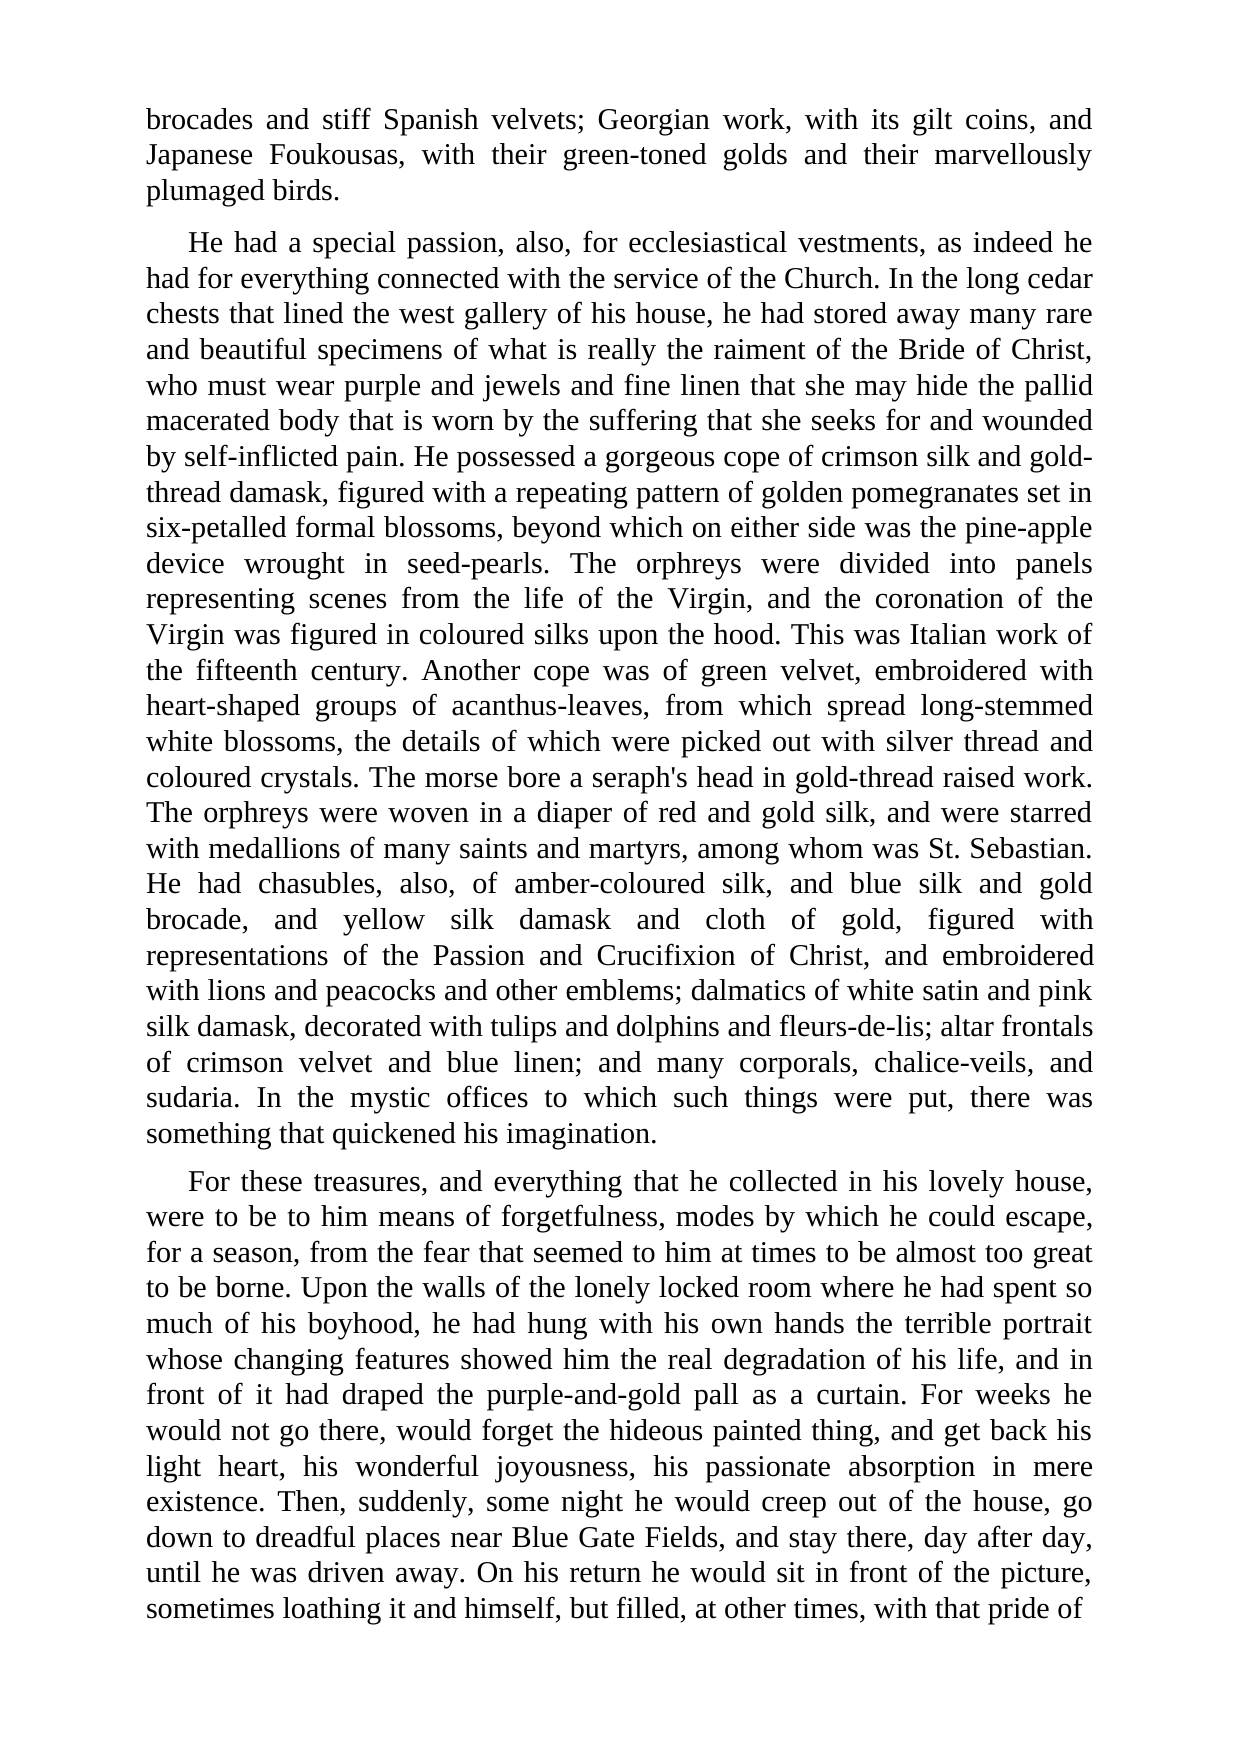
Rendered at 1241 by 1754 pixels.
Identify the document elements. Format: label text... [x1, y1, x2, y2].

text brocades and stiff Spanish velvets; Georgian work, with its gilt coins, and Japanese Foukousas, with their green-toned golds and their marvellously plumaged birds. [146, 101, 1094, 207]
text For these treasures, and everything that he collected in his lovely house, were to be to him means of forgetfulness, modes by which he could escape, for a season, from the fear that seemed to him at times to be almost too great to be borne. Upon the walls of the lonely locked room where he had spent so much of his boyhood, he had hung with his own hands the terrible portrait whose changing features showed him the real degradation of his life, and in front of it had draped the purple-and-gold pall as a curtain. For weeks he would not go there, would forget the hideous painted thing, and get back his light heart, his wonderful joyousness, his passionate absorption in mere existence. Then, suddenly, some night he would creep out of the house, go down to dreadful places near Blue Gate Fields, and stay there, day after day, until he was driven away. On his return he would sit in front of the picture, sometimes loathing it and himself, but filled, at other times, with that pride of [146, 1163, 1094, 1625]
text He had a special passion, also, for ecclesiastical vestments, as indeed he had for everything connected with the service of the Church. In the long cedar chests that lined the west gallery of his house, he had stored away many rare and beautiful specimens of what is really the raiment of the Bride of Christ, who must wear purple and jewels and fine linen that she may hide the pallid macerated body that is worn by the suffering that she seeks for and wounded by self-inflicted pain. He possessed a gorgeous cope of crimson silk and gold- thread damask, figured with a repeating pattern of golden pomegranates set in six-petalled formal blossoms, beyond which on either side was the pine-apple device wrought in seed-pearls. The orphreys were divided into panels representing scenes from the life of the Virgin, and the coronation of the Virgin was figured in coloured silks upon the hood. This was Italian work of the fifteenth century. Another cope was of green velvet, embroidered with heart-shaped groups of acanthus-leaves, from which spread long-stemmed white blossoms, the details of which were picked out with silver thread and coloured crystals. The morse bore a seraph's head in gold-thread raised work. The orphreys were woven in a diaper of red and gold silk, and were starred with medallions of many saints and martyrs, among whom was St. Sebastian. He had chasubles, also, of amber-coloured silk, and blue silk and gold brocade, and yellow silk damask and cloth of gold, figured with representations of the Passion and Crucifixion of Christ, and embroidered with lions and peacocks and other emblems; dalmatics of white satin and pink silk damask, decorated with tulips and dolphins and fleurs-de-lis; altar frontals of crimson velvet and blue linen; and many corporals, chalice-veils, and sudaria. In the mystic offices to which such things were put, there was something that quickened his imagination. [146, 224, 1094, 1150]
